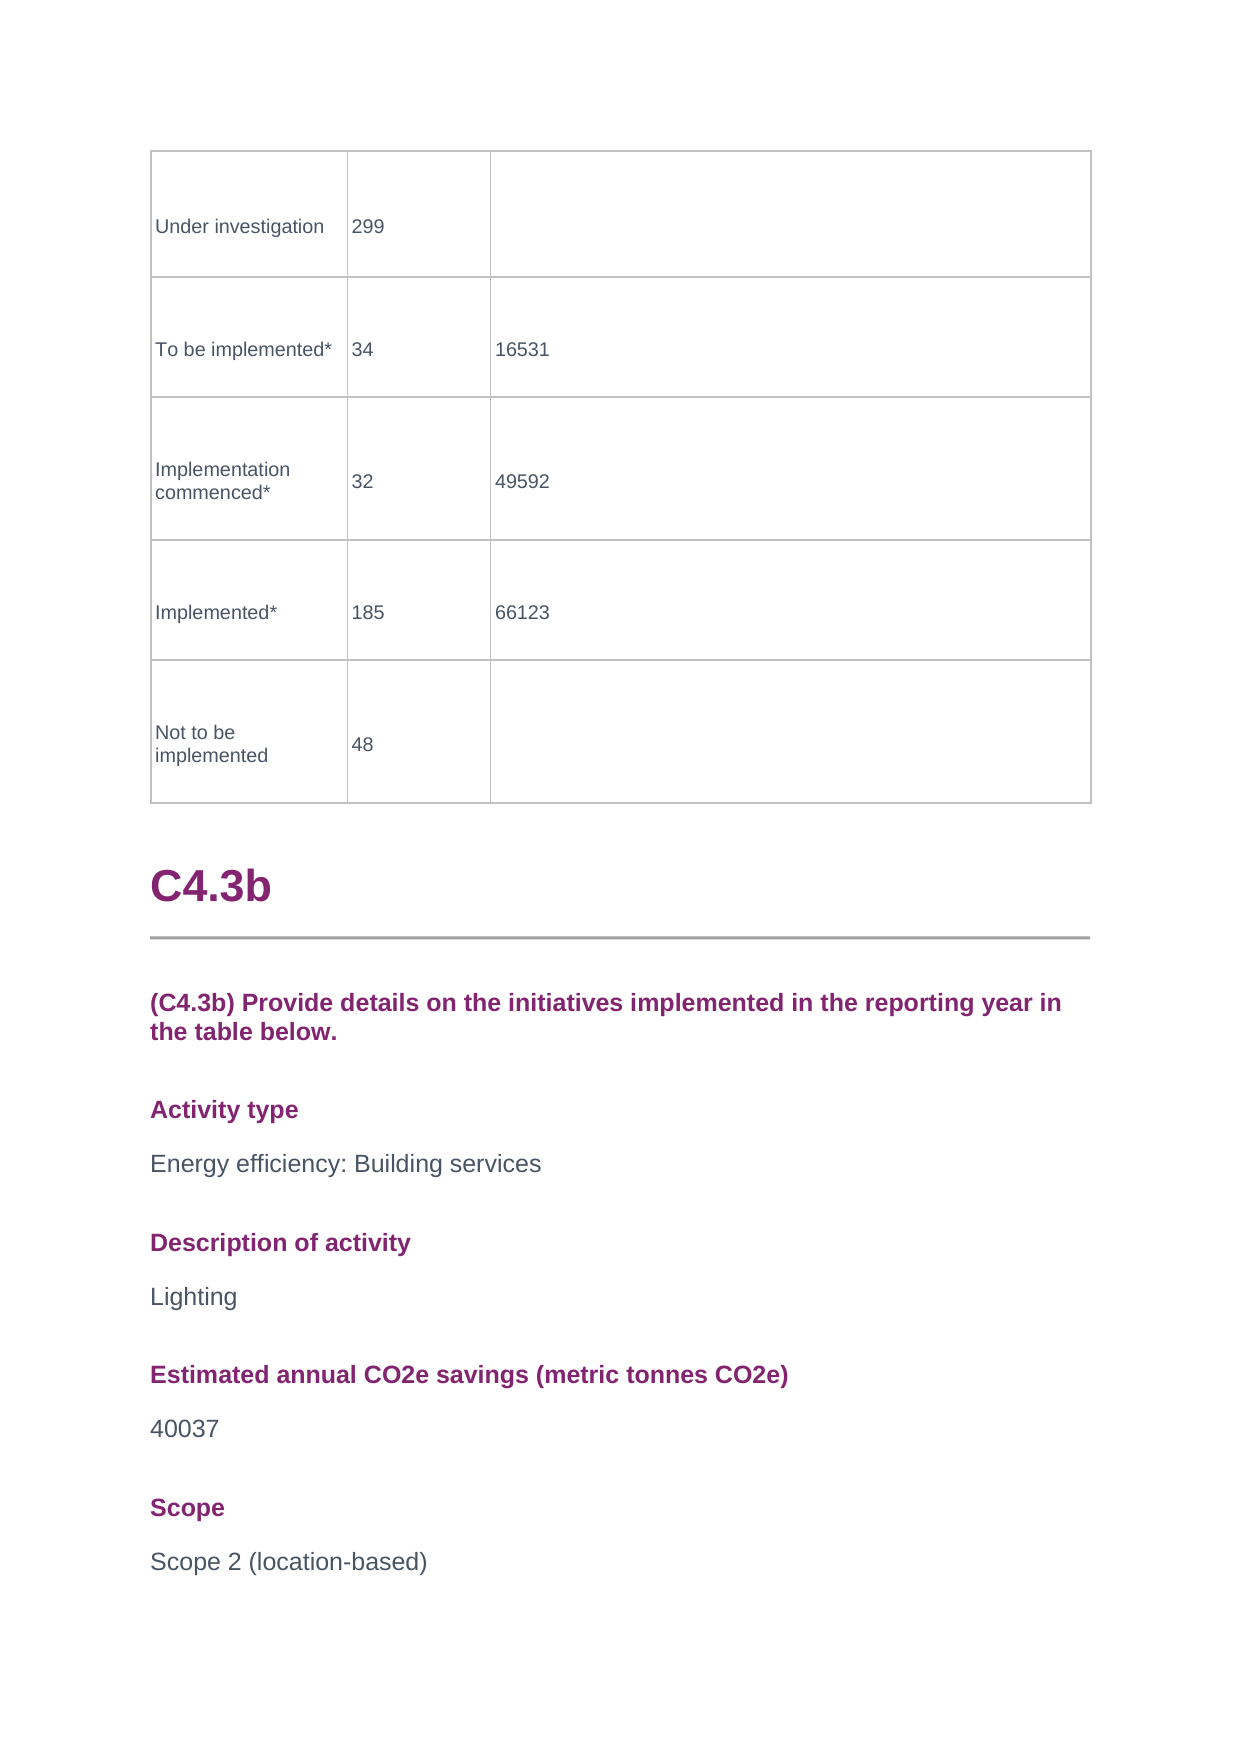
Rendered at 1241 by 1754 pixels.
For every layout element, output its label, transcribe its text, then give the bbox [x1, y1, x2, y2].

table_cell [491, 152, 1090, 276]
table_cell 299 [348, 152, 490, 276]
text Lighting [150, 1281, 1090, 1310]
table_cell 185 [348, 541, 490, 659]
table_cell 34 [348, 278, 490, 396]
subtitle Scope [150, 1493, 1090, 1521]
table_cell 66123 [491, 541, 1090, 659]
table_cell 32 [348, 398, 490, 539]
table_cell Under investigation [152, 152, 347, 276]
subtitle Description of activity [150, 1228, 1090, 1256]
table_cell To be implemented* [152, 278, 347, 396]
subtitle C4.3b [150, 804, 1090, 911]
table_cell 48 [348, 661, 490, 802]
subtitle Activity type [150, 1095, 1090, 1124]
subtitle (C4.3b) Provide details on the initiatives implemented in the reporting year in the table below. [150, 988, 1090, 1045]
table_cell [491, 661, 1090, 802]
text Scope 2 (location-based) [150, 1546, 1090, 1575]
text 40037 [150, 1414, 1090, 1443]
table_cell Implemented* [152, 541, 347, 659]
table_cell Not to be implemented [152, 661, 347, 802]
table_cell 49592 [491, 398, 1090, 539]
text Energy efficiency: Building services [150, 1149, 1090, 1178]
table_cell 16531 [491, 278, 1090, 396]
subtitle Estimated annual CO2e savings (metric tonnes CO2e) [150, 1360, 1090, 1389]
table_cell Implementation commenced* [152, 398, 347, 539]
